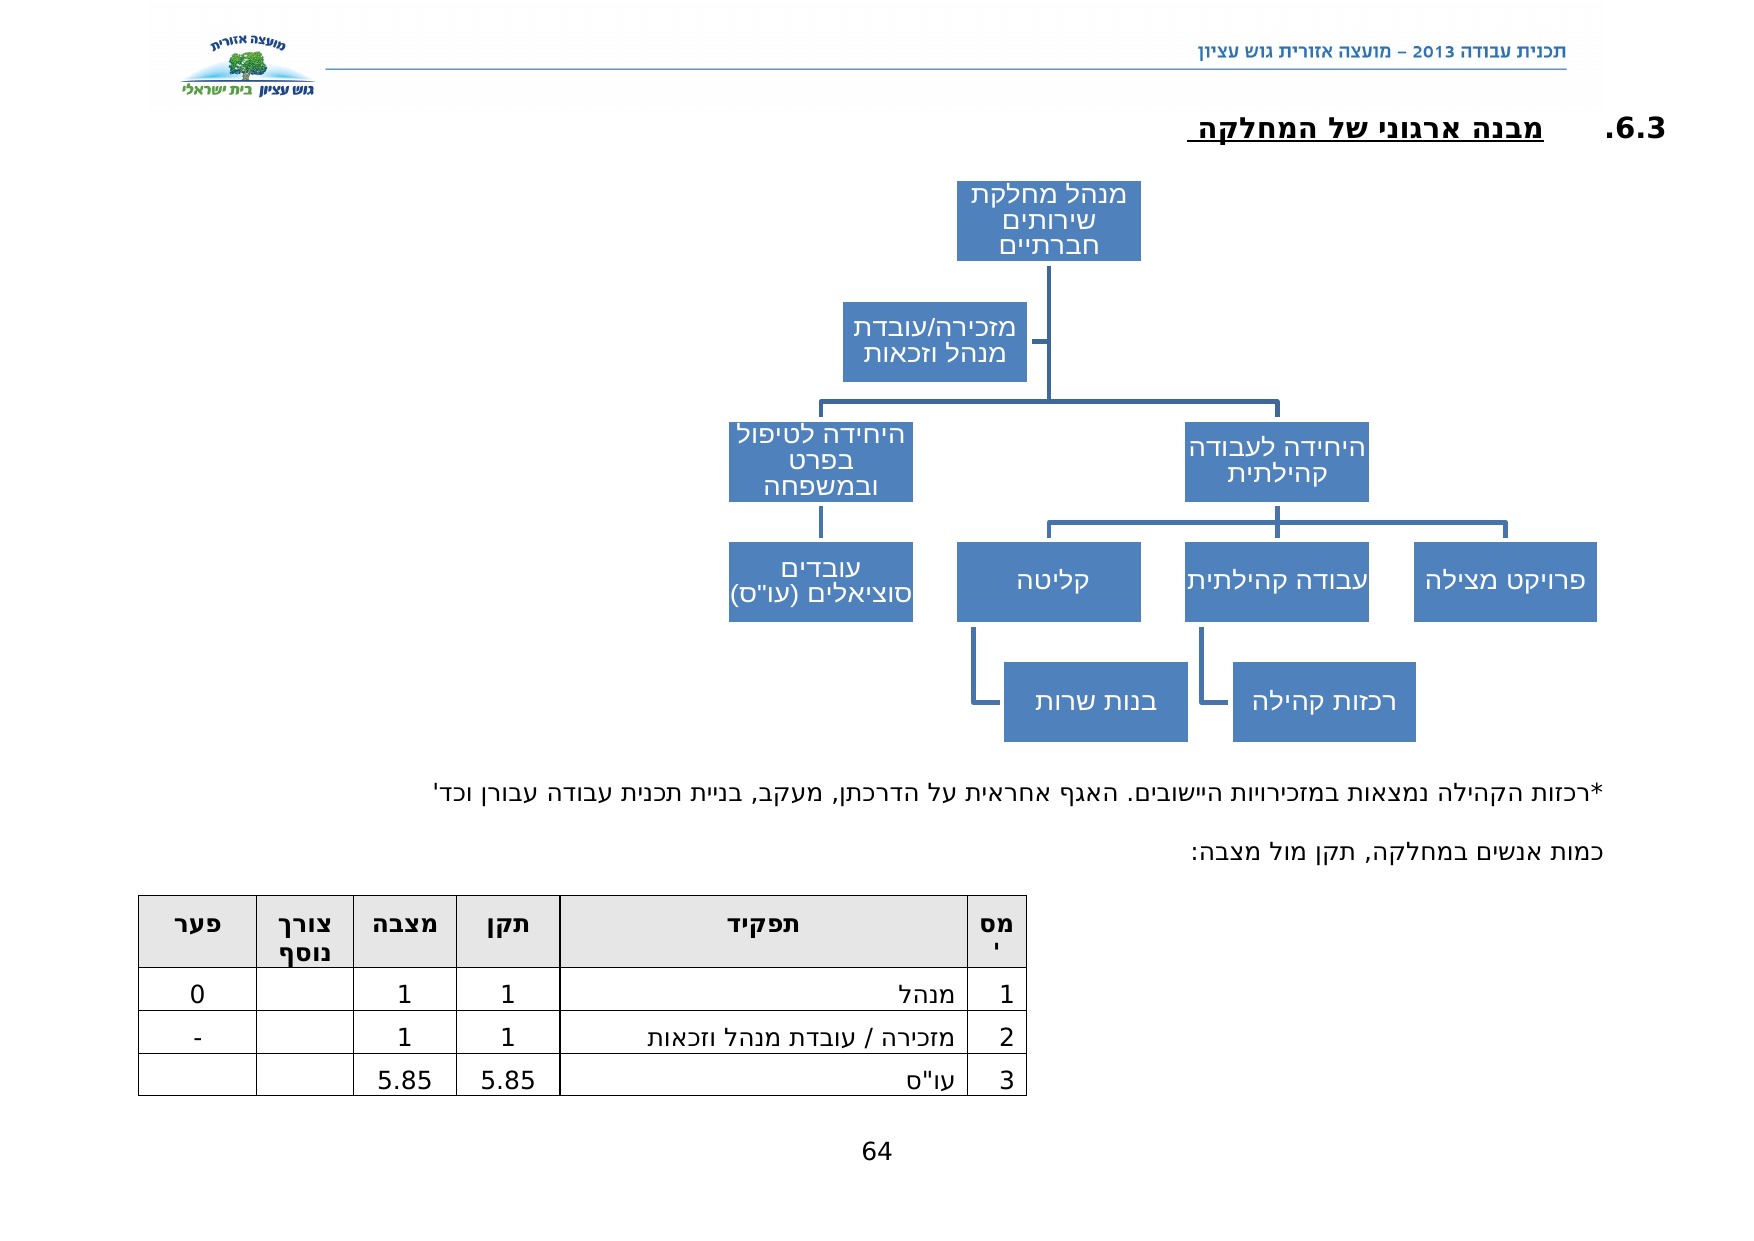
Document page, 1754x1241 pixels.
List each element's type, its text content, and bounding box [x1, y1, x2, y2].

text *רכזות הקהילה נמצאות במזכירויות היישובים. האגף אחראית על הדרכתן, מעקב, בניית תכנית עבודה עבורן וכד' [150, 779, 1604, 808]
table_cell 1 [457, 1011, 559, 1053]
table_cell 1 [354, 968, 456, 1010]
table_cell 5.85 [457, 1054, 559, 1095]
table_cell 5.85 [354, 1054, 456, 1095]
table_header מצבה [354, 896, 456, 967]
table_cell 1 [354, 1011, 456, 1053]
table_header פער [139, 896, 256, 967]
table_cell [139, 1054, 256, 1095]
text כמות אנשים במחלקה, תקן מול מצבה: [150, 837, 1604, 866]
table_header תקן [457, 896, 559, 967]
table_header מס' [968, 896, 1026, 967]
table_cell עו"ס [561, 1054, 967, 1095]
table_cell 1 [457, 968, 559, 1010]
table_cell 2 [968, 1011, 1026, 1053]
table_cell [257, 1011, 353, 1053]
table_cell [257, 968, 353, 1010]
table_cell מזכירה / עובדת מנהל וזכאות [561, 1011, 967, 1053]
subtitle מבנה ארגוני של המחלקה [233, 112, 1604, 145]
table_cell 1 [968, 968, 1026, 1010]
table_cell [257, 1054, 353, 1095]
table_cell מנהל [561, 968, 967, 1010]
table_cell 3 [968, 1054, 1026, 1095]
table_header צורך נוסף [257, 896, 353, 967]
table_cell 0 [139, 968, 256, 1010]
table_header תפקיד [561, 896, 967, 967]
table_cell - [139, 1011, 256, 1053]
picture [150, 1, 1604, 112]
